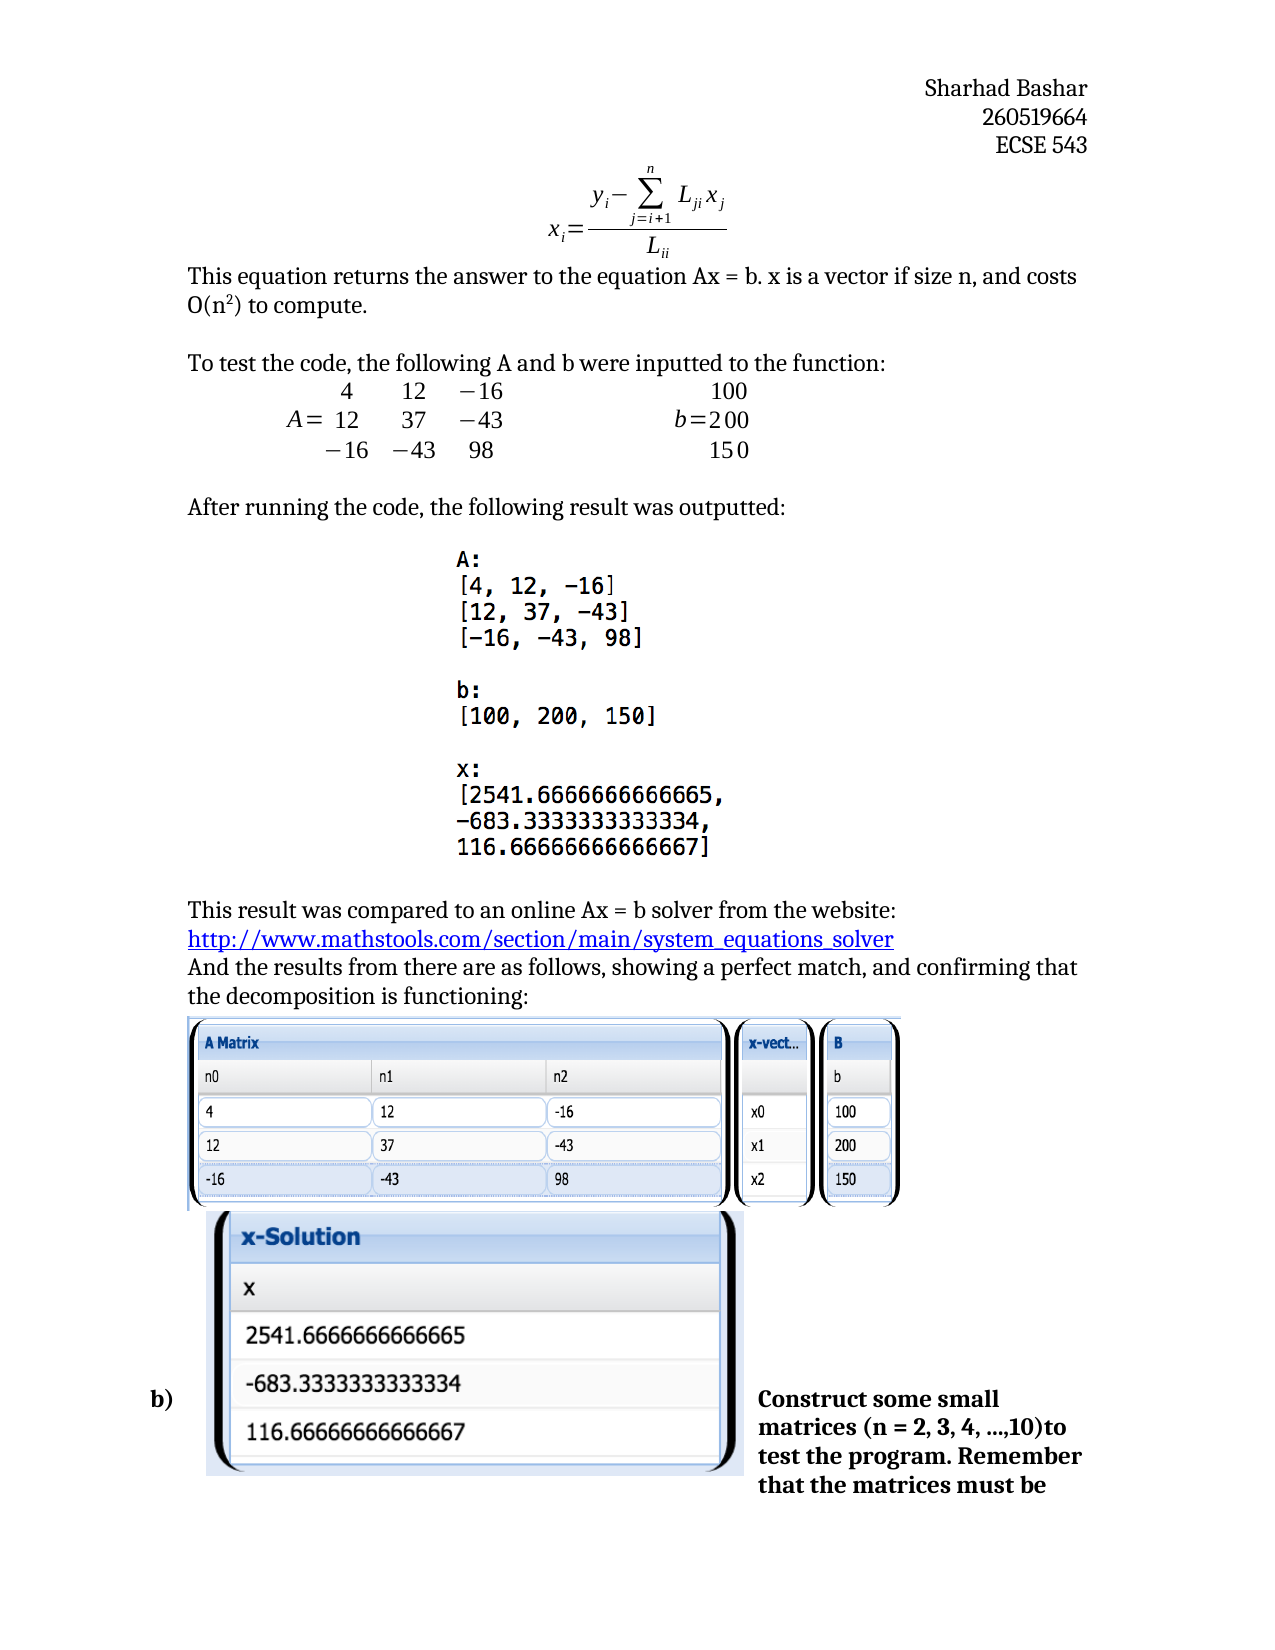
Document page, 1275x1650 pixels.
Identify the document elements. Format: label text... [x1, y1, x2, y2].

list This equation returns the answer to the equation Ax = b. x is a vector if size n, and costs O(n2) to compute. [187, 262, 1087, 320]
list This result was compared to an online Ax = b solver from the website: http://www.mathstools.com/section/main/system_equations_solver [187, 896, 1087, 953]
list After running the code, the following result was outputted: [187, 493, 1087, 522]
picture [450, 538, 725, 872]
list And the results from there are as follows, showing a perfect match, and confirming that the decomposition is functioning: [187, 953, 1087, 1011]
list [150, 1384, 1087, 1499]
picture [187, 1016, 901, 1476]
list To test the code, the following A and b were inputted to the function: [187, 348, 1087, 377]
